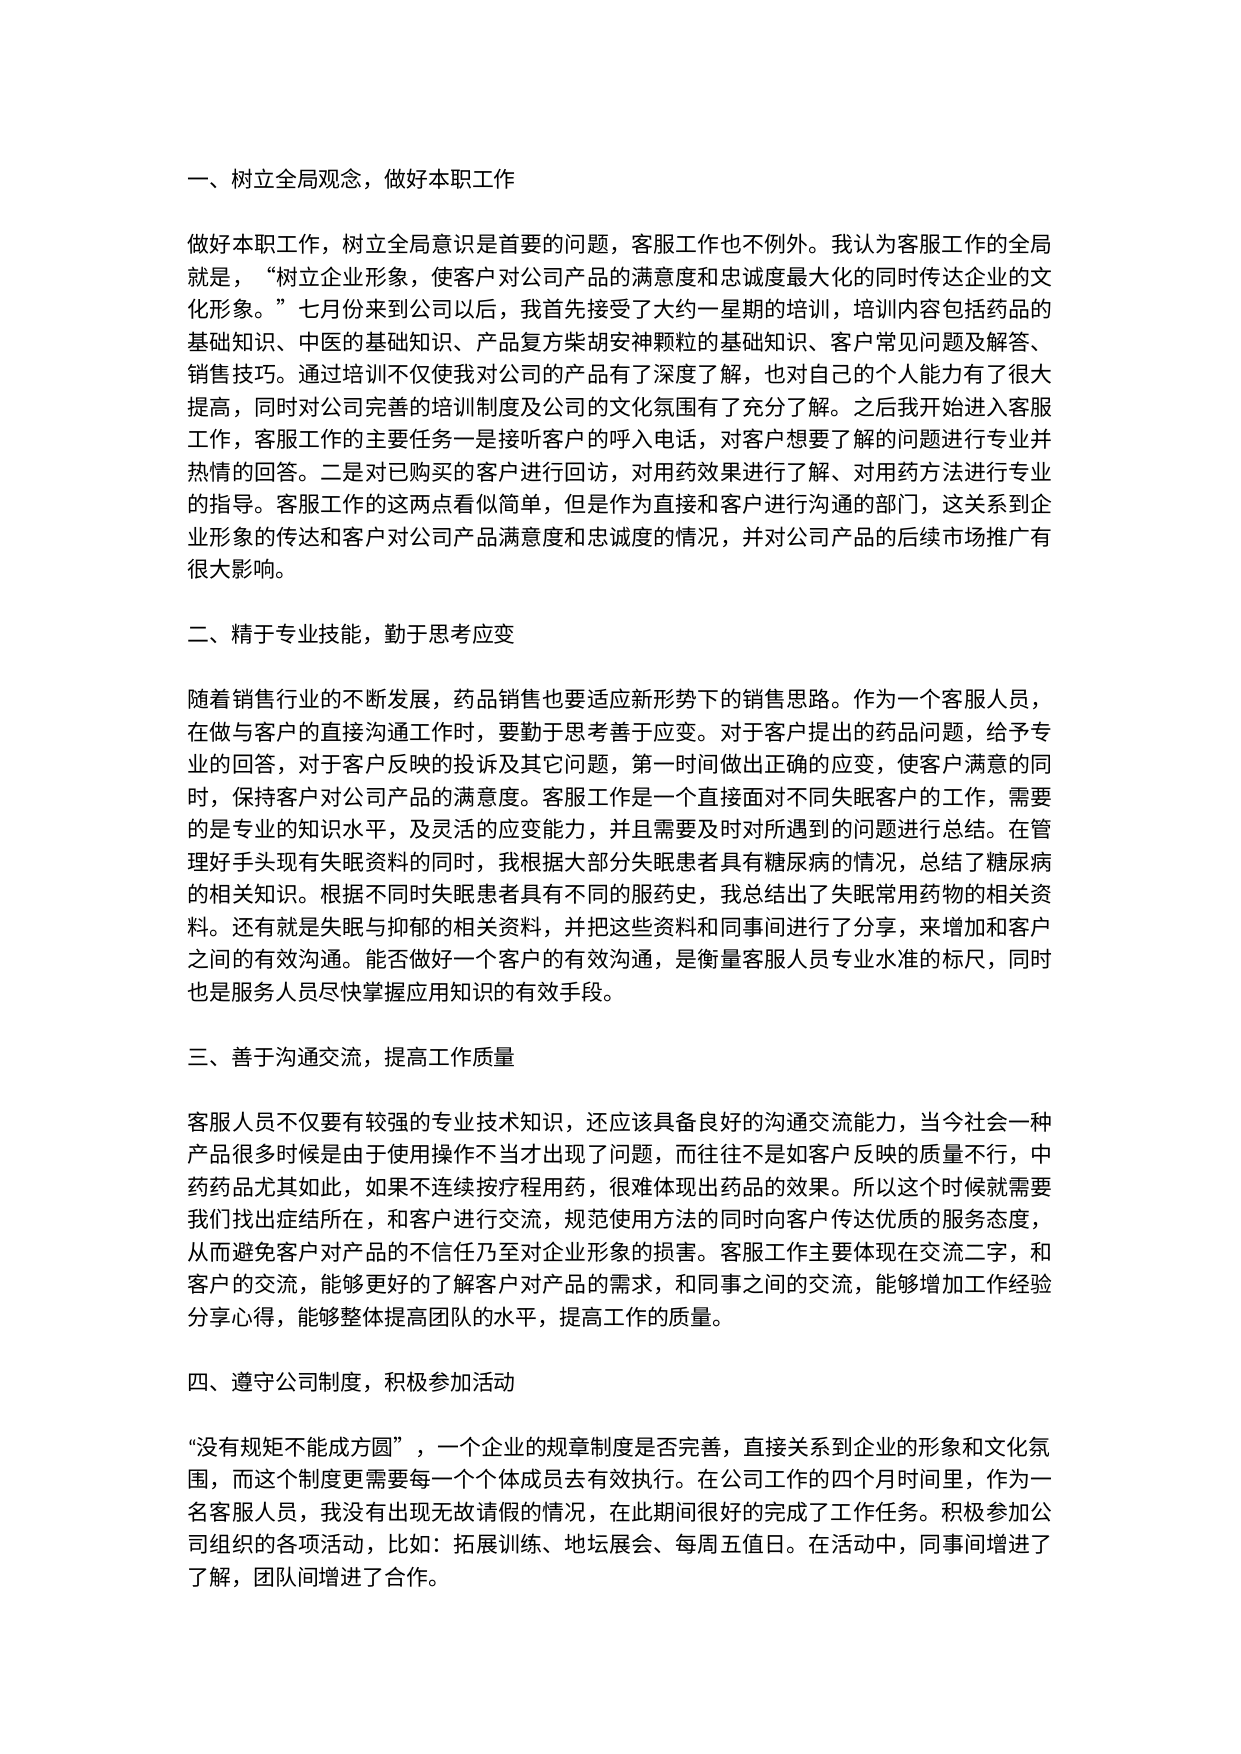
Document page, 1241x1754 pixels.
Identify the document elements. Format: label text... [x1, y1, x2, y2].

text 一、树立全局观念，做好本职工作 [187, 162, 1053, 194]
text 随着销售行业的不断发展，药品销售也要适应新形势下的销售思路。作为一个客服人员，在做与客户的直接沟通工作时，要勤于思考善于应变。对于客户提出的药品问题，给予专业的回答，对于客户反映的投诉及其它问题，第一时间做出正确的应变，使客户满意的同时，保持客户对公司产品的满意度。客服工作是一个直接面对不同失眠客户的工作，需要的是专业的知识水平，及灵活的应变能力，并且需要及时对所遇到的问题进行总结。在管理好手头现有失眠资料的同时，我根据大部分失眠患者具有糖尿病的情况，总结了糖尿病的相关知识。根据不同时失眠患者具有不同的服药史，我总结出了失眠常用药物的相关资料。还有就是失眠与抑郁的相关资料，并把这些资料和同事间进行了分享，来增加和客户之间的有效沟通。能否做好一个客户的有效沟通，是衡量客服人员专业水准的标尺，同时也是服务人员尽快掌握应用知识的有效手段。 [187, 682, 1053, 1007]
text 三、善于沟通交流，提高工作质量 [187, 1039, 1053, 1072]
text 四、遵守公司制度，积极参加活动 [187, 1364, 1053, 1397]
text 客服人员不仅要有较强的专业技术知识，还应该具备良好的沟通交流能力，当今社会一种产品很多时候是由于使用操作不当才出现了问题，而往往不是如客户反映的质量不行，中药药品尤其如此，如果不连续按疗程用药，很难体现出药品的效果。所以这个时候就需要我们找出症结所在，和客户进行交流，规范使用方法的同时向客户传达优质的服务态度，从而避免客户对产品的不信任乃至对企业形象的损害。客服工作主要体现在交流二字，和客户的交流，能够更好的了解客户对产品的需求，和同事之间的交流，能够增加工作经验，分享心得，能够整体提高团队的水平，提高工作的质量。 [187, 1104, 1053, 1332]
text 做好本职工作，树立全局意识是首要的问题，客服工作也不例外。我认为客服工作的全局就是，“树立企业形象，使客户对公司产品的满意度和忠诚度最大化的同时传达企业的文化形象。”七月份来到公司以后，我首先接受了大约一星期的培训，培训内容包括药品的基础知识、中医的基础知识、产品复方柴胡安神颗粒的基础知识、客户常见问题及解答、销售技巧。通过培训不仅使我对公司的产品有了深度了解，也对自己的个人能力有了很大提高，同时对公司完善的培训制度及公司的文化氛围有了充分了解。之后我开始进入客服工作，客服工作的主要任务一是接听客户的呼入电话，对客户想要了解的问题进行专业并热情的回答。二是对已购买的客户进行回访，对用药效果进行了解、对用药方法进行专业的指导。客服工作的这两点看似简单，但是作为直接和客户进行沟通的部门，这关系到企业形象的传达和客户对公司产品满意度和忠诚度的情况，并对公司产品的后续市场推广有很大影响。 [187, 227, 1053, 584]
text “没有规矩不能成方圆”，一个企业的规章制度是否完善，直接关系到企业的形象和文化氛围，而这个制度更需要每一个个体成员去有效执行。在公司工作的四个月时间里，作为一名客服人员，我没有出现无故请假的情况，在此期间很好的完成了工作任务。积极参加公司组织的各项活动，比如：拓展训练、地坛展会、每周五值日。在活动中，同事间增进了了解，团队间增进了合作。 [187, 1429, 1053, 1592]
text 二、精于专业技能，勤于思考应变 [187, 617, 1053, 649]
